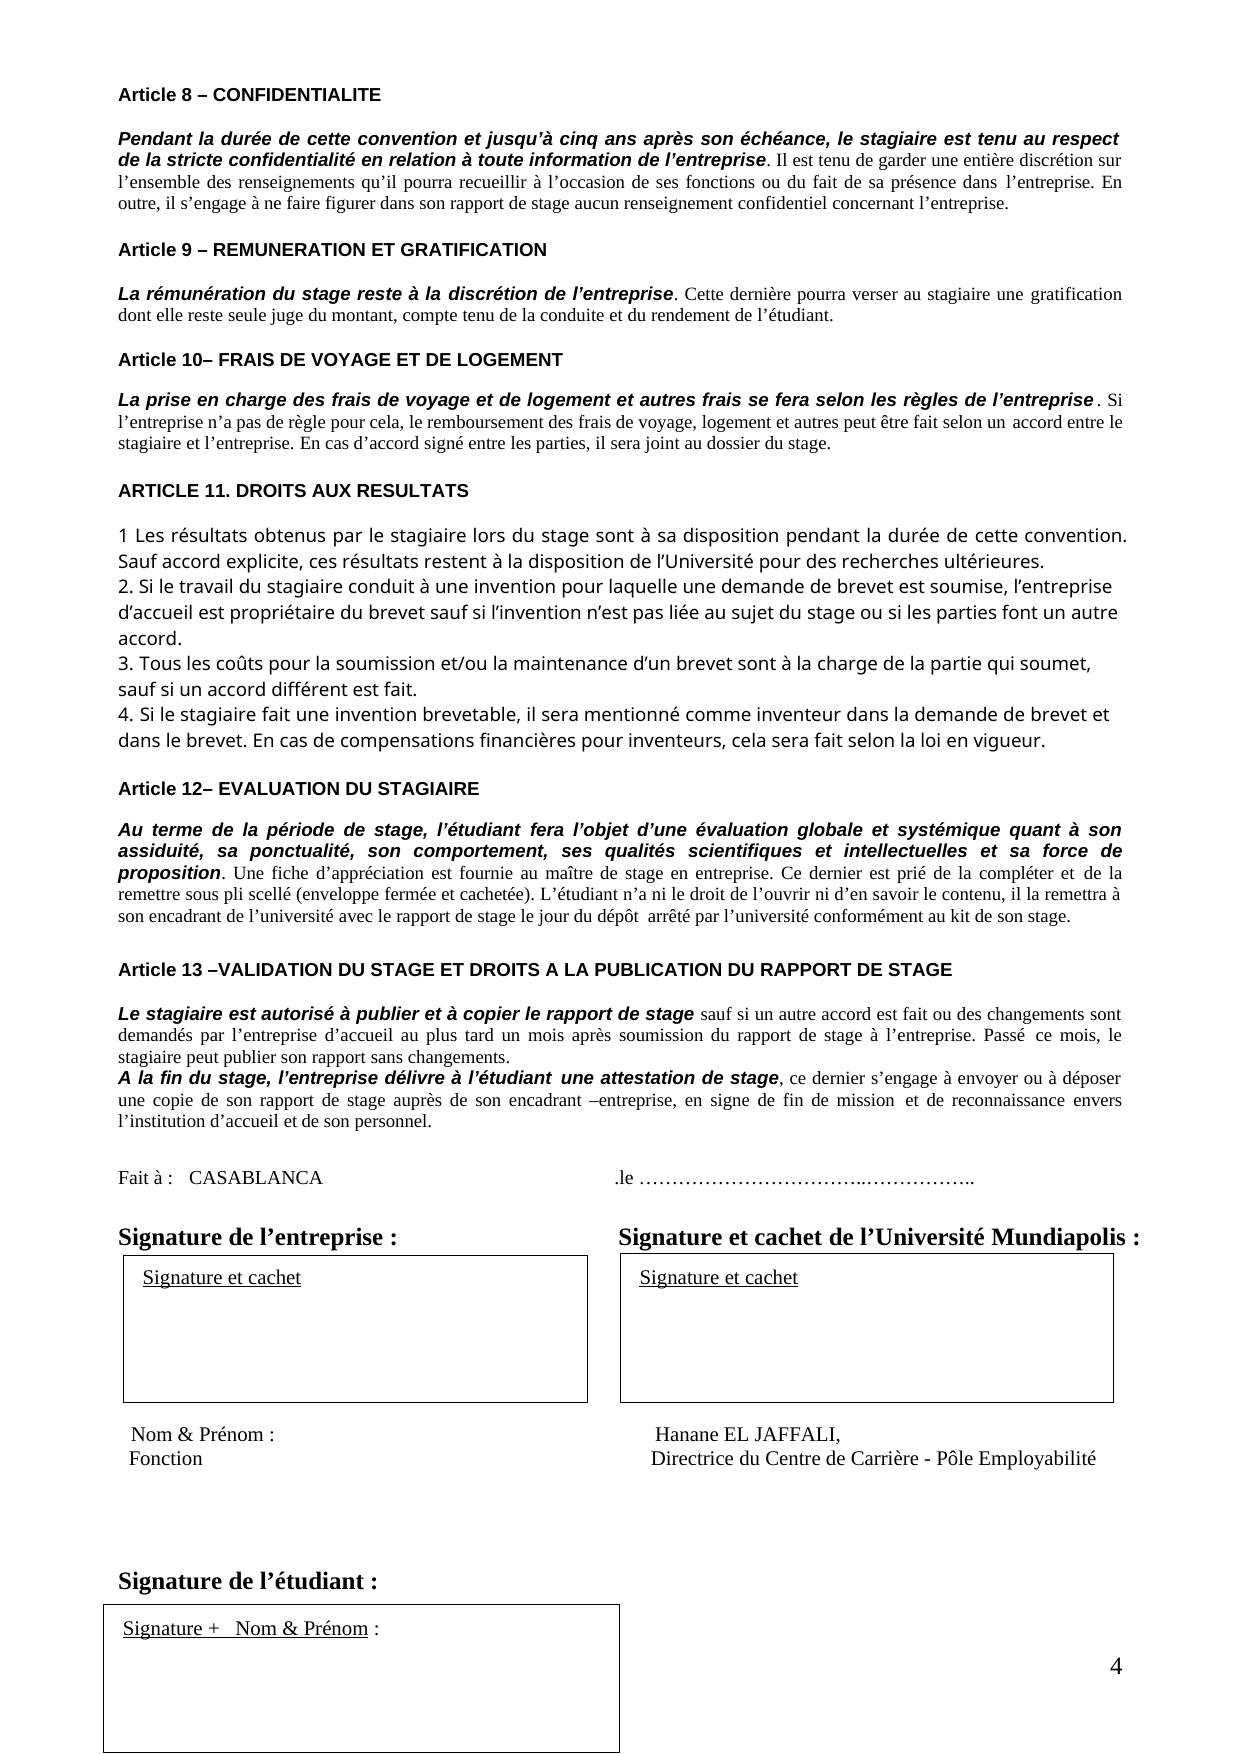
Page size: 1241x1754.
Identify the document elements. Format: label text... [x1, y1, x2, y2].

subtitle Article 9 – REMUNERATION ET GRATIFICATION [118, 239, 1157, 261]
text A la fin du stage, l’entreprise délivre à l’étudiant une attestation de stage, ce dernier s’engage à envoyer ou à déposer une copie de son rapport de stage auprès de son encadrant –entreprise, en signe de fin de mission et de reconnaissance envers l’institution d’accueil et de son personnel. [118, 1067, 1122, 1132]
list Si le travail du stagiaire conduit à une invention pour laquelle une demande de brevet est soumise, l’entreprise d’accueil est propriétaire du brevet sauf si l’invention n’est pas liée au sujet du stage ou si les parties font un autre accord. [118, 574, 1122, 650]
subtitle Signature de l’étudiant : [118, 1566, 1157, 1594]
subtitle Article 13 –VALIDATION DU STAGE ET DROITS A LA PUBLICATION DU RAPPORT DE STAGE [118, 959, 1157, 981]
text Fait à : CASABLANCA .le ……………………………..…………….. [118, 1166, 1157, 1188]
subtitle Fonction Directrice du Centre de Carrière - Pôle Employabilité [128, 1446, 1157, 1470]
text Nom & Prénom : Hanane EL JAFFALI, [131, 1422, 1157, 1446]
text Pendant la durée de cette convention et jusqu’à cinq ans après son échéance, le stagiaire est tenu au respect de la stricte confidentialité en relation à toute information de l’entreprise. Il est tenu de garder une entière discrétion sur l’ensemble des renseignements qu’il pourra recueillir à l’occasion de ses fonctions ou du fait de sa présence dans l’entreprise. En outre, il s’engage à ne faire figurer dans son rapport de stage aucun renseignement confidentiel concernant l’entreprise. [118, 127, 1122, 214]
subtitle Article 10– FRAIS DE VOYAGE ET DE LOGEMENT [118, 348, 1157, 370]
text La rémunération du stage reste à la discrétion de l’entreprise. Cette dernière pourra verser au stagiaire une gratification dont elle reste seule juge du montant, compte tenu de la conduite et du rendement de l’étudiant. [118, 282, 1122, 326]
text La prise en charge des frais de voyage et de logement et autres frais se fera selon les règles de l’entreprise. Si l’entreprise n’a pas de règle pour cela, le remboursement des frais de voyage, logement et autres peut être fait selon un accord entre le stagiaire et l’entreprise. En cas d’accord signé entre les parties, il sera joint au dossier du stage. [118, 389, 1123, 454]
subtitle ARTICLE 11. DROITS AUX RESULTATS [118, 479, 1157, 501]
subtitle Article 12– EVALUATION DU STAGIAIRE [118, 778, 1157, 799]
text Le stagiaire est autorisé à publier et à copier le rapport de stage sauf si un autre accord est fait ou des changements sont demandés par l’entreprise d’accueil au plus tard un mois après soumission du rapport de stage à l’entreprise. Passé ce mois, le stagiaire peut publier son rapport sans changements. [118, 1002, 1122, 1067]
subtitle Article 8 – CONFIDENTIALITE [118, 84, 1157, 106]
text 1 Les résultats obtenus par le stagiaire lors du stage sont à sa disposition pendant la durée de cette convention. Sauf accord explicite, ces résultats restent à la disposition de l’Université pour des recherches ultérieures. [118, 523, 1157, 574]
text Signature de l’entreprise : Signature et cachet de l’Université Mundiapolis : [118, 1222, 1157, 1251]
text Au terme de la période de stage, l’étudiant fera l’objet d’une évaluation globale et systémique quant à son assiduité, sa ponctualité, son comportement, ses qualités scientifiques et intellectuelles et sa force de proposition. Une fiche d’appréciation est fournie au maître de stage en entreprise. Ce dernier est prié de la compléter et de la remettre sous pli scellé (enveloppe fermée et cachetée). L’étudiant n’a ni le droit de l’ouvrir ni d’en savoir le contenu, il la remettra à son encadrant de l’université avec le rapport de stage le jour du dépôt arrêté par l’université conformément au kit de son stage. [118, 818, 1122, 926]
list Tous les coûts pour la soumission et/ou la maintenance d’un brevet sont à la charge de la partie qui soumet, sauf si un accord différent est fait. [118, 650, 1122, 701]
list Si le stagiaire fait une invention brevetable, il sera mentionné comme inventeur dans la demande de brevet et dans le brevet. En cas de compensations financières pour inventeurs, cela sera fait selon la loi en vigueur. [118, 701, 1121, 752]
